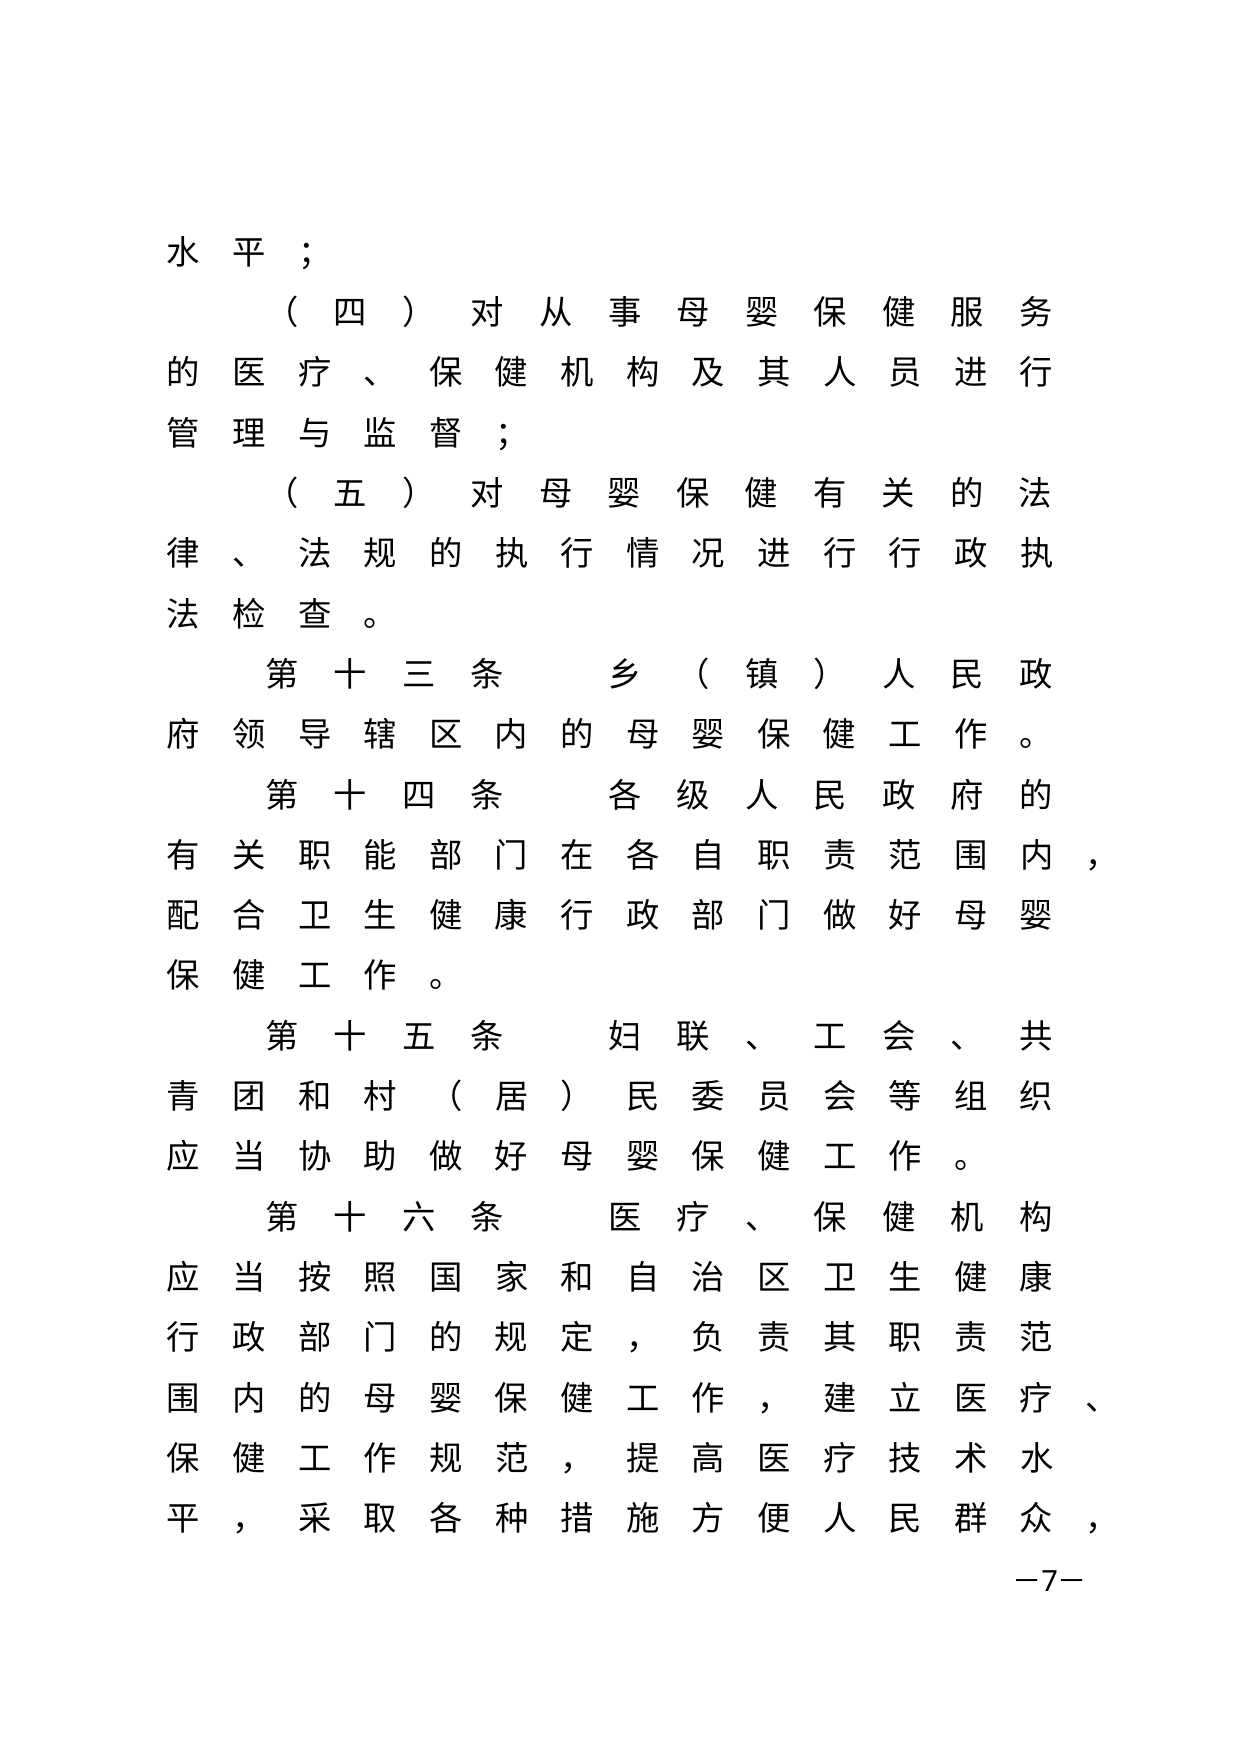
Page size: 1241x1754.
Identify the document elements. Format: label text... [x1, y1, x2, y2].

text 第十四条 各级人民政府的有关职能部门在各自职责范围内，配合卫生健康行政部门做好母婴保健工作。 [167, 762, 1085, 1003]
text 第十六条 医疗、保健机构应当按照国家和自治区卫生健康行政部门的规定，负责其职责范围内的母婴保健工作，建立医疗、保健工作规范，提高医疗技术水平，采取各种措施方便人民群众，做好母婴保健工作。 [167, 1184, 1085, 1546]
text （三）对从事母婴保健工作的乡村医生和家庭接生员进行培训，提高母婴保健服务的能力和水平； [167, 219, 1085, 280]
text （五）对母婴保健有关的法律、法规的执行情况进行行政执法检查。 [167, 461, 1085, 642]
text （四）对从事母婴保健服务的医疗、保健机构及其人员进行管理与监督； [167, 280, 1085, 461]
text 第十五条 妇联、工会、共青团和村（居）民委员会等组织应当协助做好母婴保健工作。 [167, 1003, 1085, 1184]
text 第十三条 乡（镇）人民政府领导辖区内的母婴保健工作。 [167, 642, 1085, 762]
